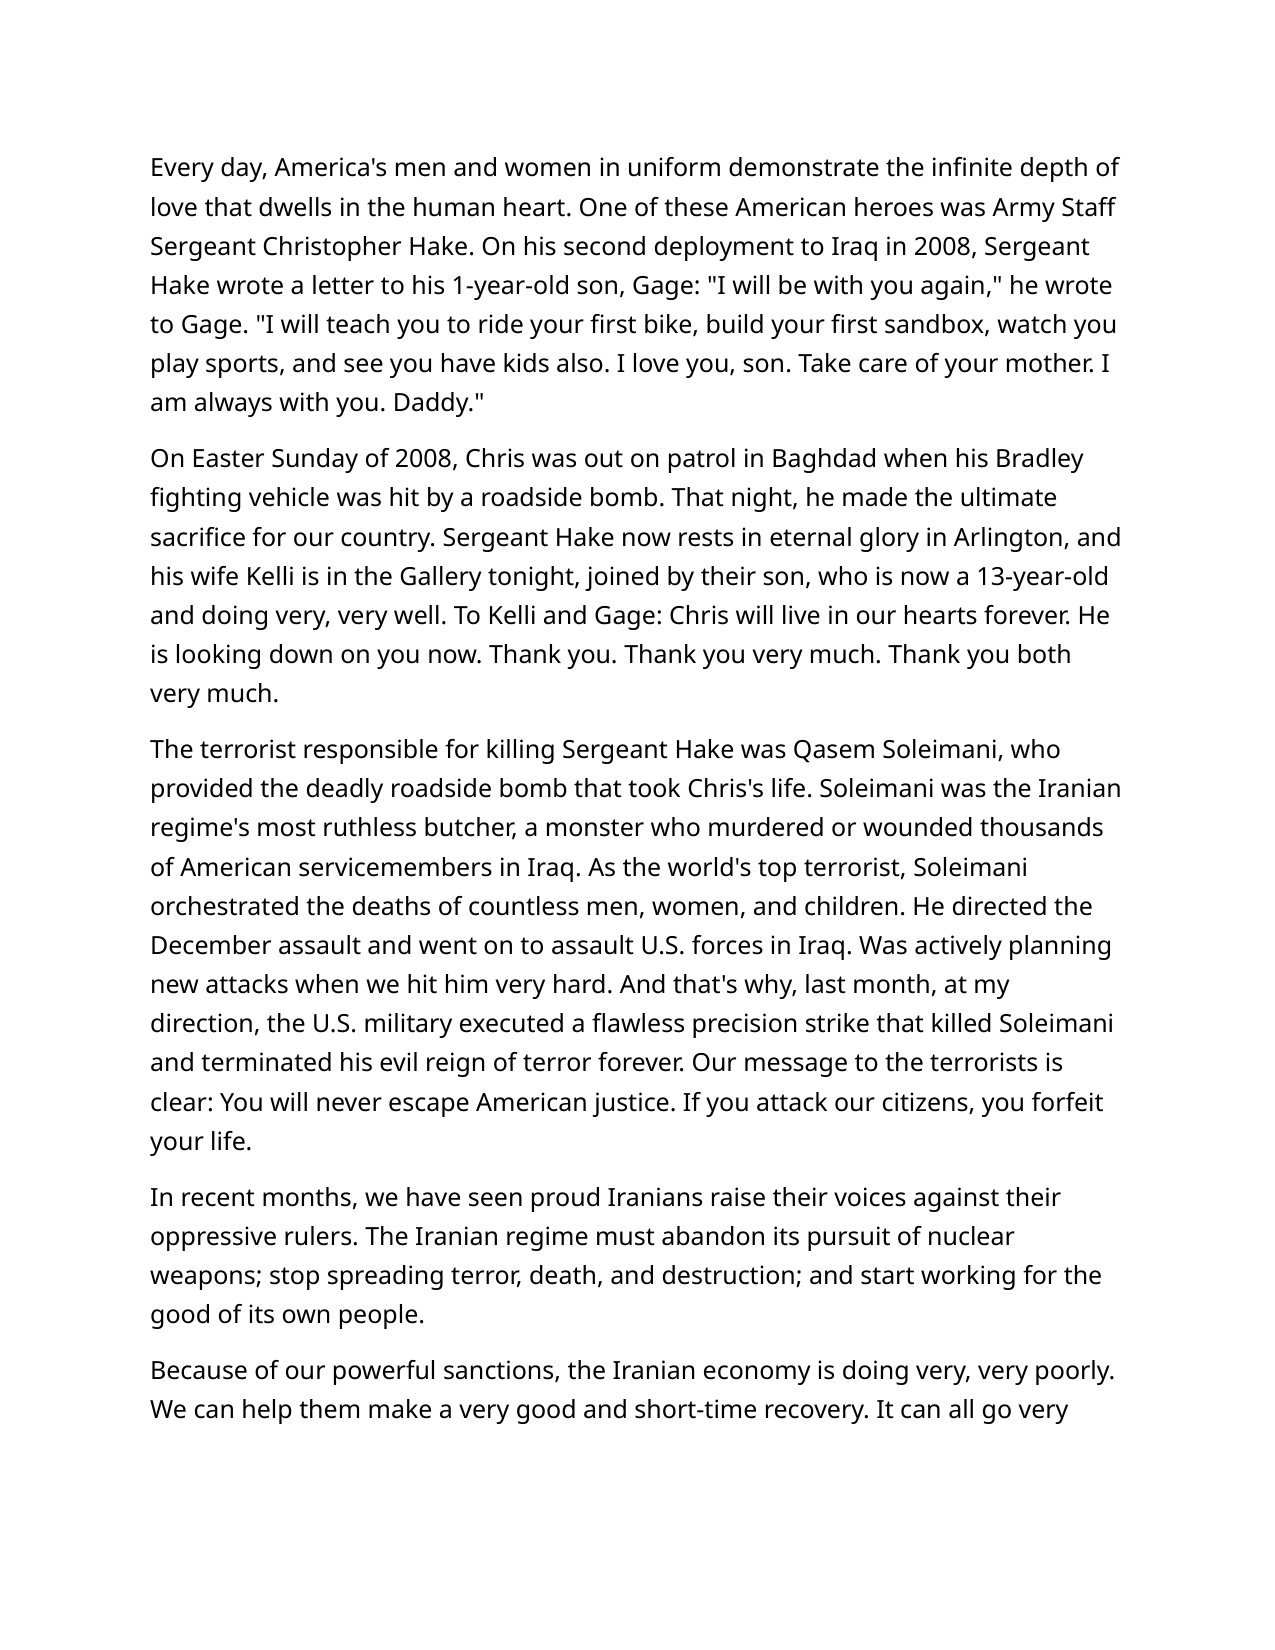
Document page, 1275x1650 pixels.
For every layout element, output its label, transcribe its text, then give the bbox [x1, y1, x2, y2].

text On Easter Sunday of 2008, Chris was out on patrol in Baghdad when his Bradley fighting vehicle was hit by a roadside bomb. That night, he made the ultimate sacrifice for our country. Sergeant Hake now rests in eternal glory in Arlington, and his wife Kelli is in the Gallery tonight, joined by their son, who is now a 13-year-old and doing very, very well. To Kelli and Gage: Chris will live in our hearts forever. He is looking down on you now. Thank you. Thank you very much. Thank you both very much. [150, 441, 1125, 710]
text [150, 1352, 1125, 1426]
text The terrorist responsible for killing Sergeant Hake was Qasem Soleimani, who provided the deadly roadside bomb that took Chris's life. Soleimani was the Iranian regime's most ruthless butcher, a monster who murdered or wounded thousands of American servicemembers in Iraq. As the world's top terrorist, Soleimani orchestrated the deaths of countless men, women, and children. He directed the December assault and went on to assault U.S. forces in Iraq. Was actively planning new attacks when we hit him very hard. And that's why, last month, at my direction, the U.S. military executed a flawless precision strike that killed Soleimani and terminated his evil reign of terror forever. Our message to the terrorists is clear: You will never escape American justice. If you attack our citizens, you forfeit your life. [150, 732, 1125, 1157]
text Every day, America's men and women in uniform demonstrate the infinite depth of love that dwells in the human heart. One of these American heroes was Army Staff Sergeant Christopher Hake. On his second deployment to Iraq in 2008, Sergeant Hake wrote a letter to his 1-year-old son, Gage: "I will be with you again," he wrote to Gage. "I will teach you to ride your first bike, build your first sandbox, watch you play sports, and see you have kids also. I love you, son. Take care of your mother. I am always with you. Daddy." [150, 150, 1125, 419]
text In recent months, we have seen proud Iranians raise their voices against their oppressive rulers. The Iranian regime must abandon its pursuit of nuclear weapons; stop spreading terror, death, and destruction; and start working for the good of its own people. [150, 1179, 1125, 1331]
